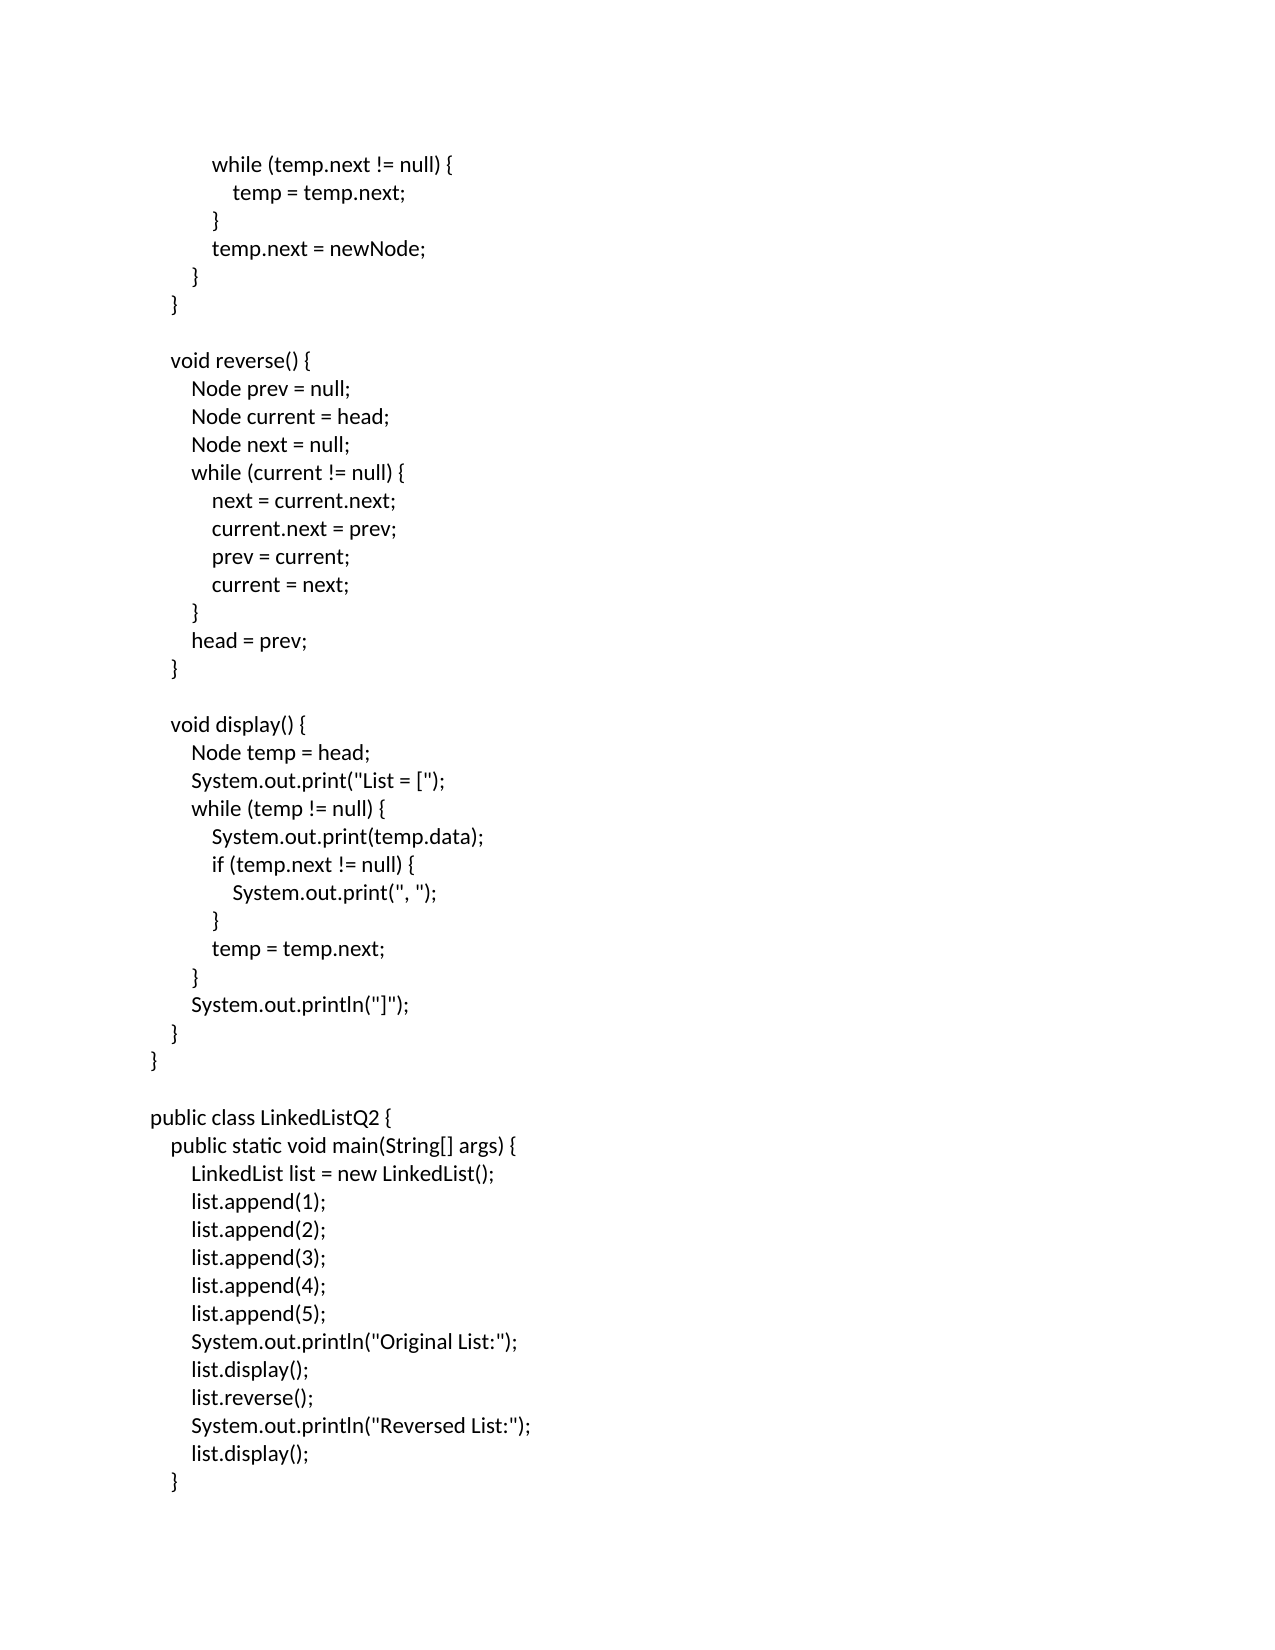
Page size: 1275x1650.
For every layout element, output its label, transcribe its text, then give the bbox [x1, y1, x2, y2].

text list.append(2); [150, 1215, 1125, 1243]
text list.reverse(); [150, 1383, 1125, 1411]
text void display() { [150, 710, 1125, 738]
text System.out.print("List = ["); [150, 766, 1125, 794]
text System.out.println("]"); [150, 991, 1125, 1019]
text System.out.println("Reversed List:"); [150, 1411, 1125, 1439]
text head = prev; [150, 626, 1125, 654]
text } [150, 654, 1125, 682]
text Node next = null; [150, 430, 1125, 458]
text } [150, 262, 1125, 290]
text current = next; [150, 570, 1125, 598]
text while (temp != null) { [150, 794, 1125, 822]
text list.display(); [150, 1439, 1125, 1467]
text } [150, 1467, 1125, 1495]
text temp.next = newNode; [150, 234, 1125, 262]
text System.out.println("Original List:"); [150, 1327, 1125, 1355]
text list.append(4); [150, 1271, 1125, 1299]
text } [150, 598, 1125, 626]
text LinkedList list = new LinkedList(); [150, 1159, 1125, 1187]
text Node current = head; [150, 402, 1125, 430]
text public static void main(String[] args) { [150, 1131, 1125, 1159]
text while (temp.next != null) { [150, 150, 1125, 178]
text System.out.print(", "); [150, 878, 1125, 907]
text list.append(1); [150, 1187, 1125, 1215]
text temp = temp.next; [150, 934, 1125, 963]
text next = current.next; [150, 486, 1125, 514]
text Node prev = null; [150, 374, 1125, 402]
text Node temp = head; [150, 738, 1125, 766]
text } [150, 1047, 1125, 1075]
text public class LinkedListQ2 { [150, 1103, 1125, 1131]
text list.append(5); [150, 1299, 1125, 1327]
text if (temp.next != null) { [150, 851, 1125, 878]
text list.display(); [150, 1355, 1125, 1383]
text temp = temp.next; [150, 178, 1125, 206]
text void reverse() { [150, 346, 1125, 374]
text } [150, 963, 1125, 991]
text list.append(3); [150, 1243, 1125, 1271]
text } [150, 206, 1125, 234]
text } [150, 1019, 1125, 1047]
text } [150, 907, 1125, 934]
text current.next = prev; [150, 514, 1125, 542]
text prev = current; [150, 542, 1125, 570]
text } [150, 290, 1125, 318]
text while (current != null) { [150, 458, 1125, 486]
text System.out.print(temp.data); [150, 822, 1125, 851]
